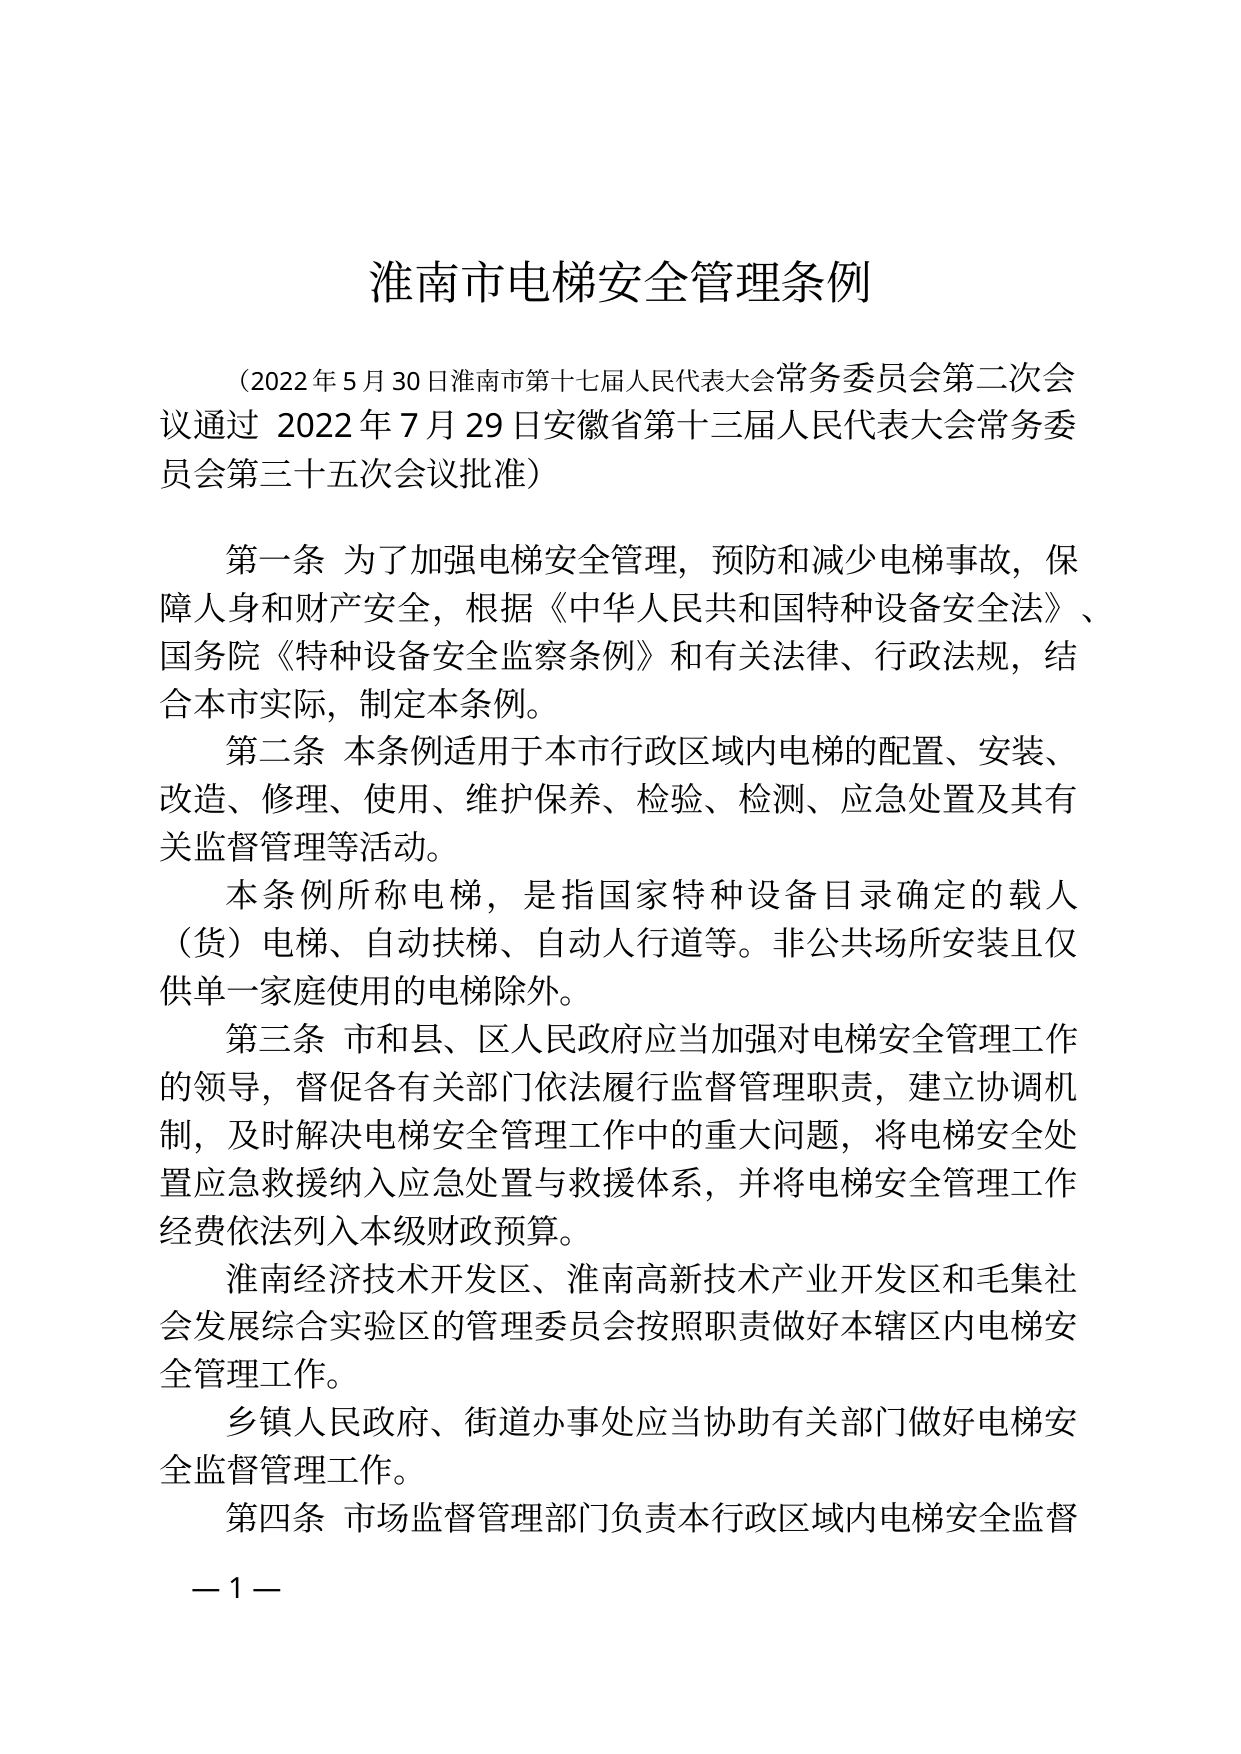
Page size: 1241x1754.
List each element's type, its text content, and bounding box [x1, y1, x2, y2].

text （2022年5月30日淮南市第十七届人民代表大会常务委员会第二次会议通过 2022年7月29日安徽省第十三届人民代表大会常务委员会第三十五次会议批准） [159, 352, 1081, 496]
text 本条例所称电梯，是指国家特种设备目录确定的载人（货）电梯、自动扶梯、自动人行道等。非公共场所安装且仅供单一家庭使用的电梯除外。 [159, 869, 1081, 1013]
text 第一条 为了加强电梯安全管理，预防和减少电梯事故，保障人身和财产安全，根据《中华人民共和国特种设备安全法》、国务院《特种设备安全监察条例》和有关法律、行政法规，结合本市实际，制定本条例。 [159, 534, 1081, 726]
text 淮南经济技术开发区、淮南高新技术产业开发区和毛集社会发展综合实验区的管理委员会按照职责做好本辖区内电梯安全管理工作。 [159, 1253, 1081, 1396]
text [159, 1492, 1081, 1540]
text 第二条 本条例适用于本市行政区域内电梯的配置、安装、改造、修理、使用、维护保养、检验、检测、应急处置及其有关监督管理等活动。 [159, 726, 1081, 869]
text 乡镇人民政府、街道办事处应当协助有关部门做好电梯安全监督管理工作。 [159, 1396, 1081, 1492]
text 淮南市电梯安全管理条例 [159, 242, 1081, 313]
text 第三条 市和县、区人民政府应当加强对电梯安全管理工作的领导，督促各有关部门依法履行监督管理职责，建立协调机制，及时解决电梯安全管理工作中的重大问题，将电梯安全处置应急救援纳入应急处置与救援体系，并将电梯安全管理工作经费依法列入本级财政预算。 [159, 1013, 1081, 1253]
